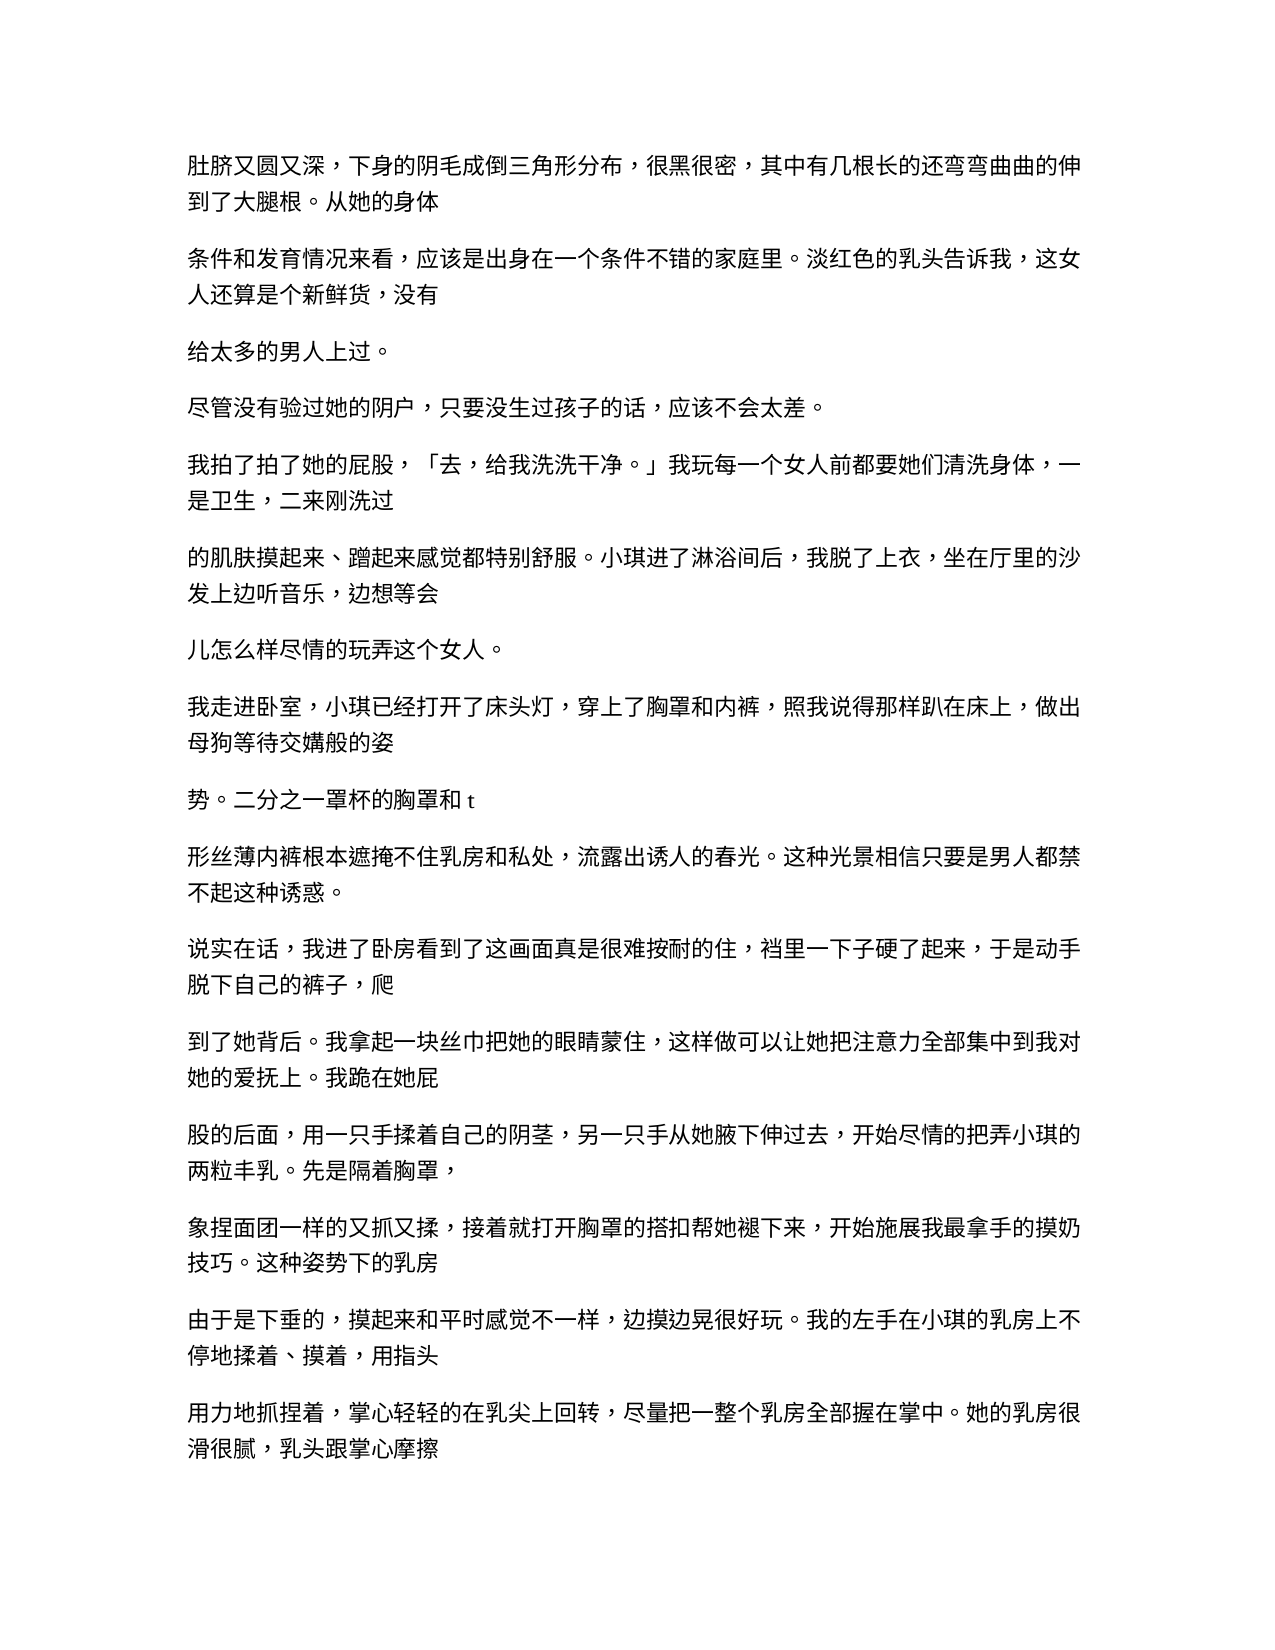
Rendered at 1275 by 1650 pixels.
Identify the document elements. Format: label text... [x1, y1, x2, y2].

text 的肌肤摸起来、蹭起来感觉都特别舒服。小琪进了淋浴间后，我脱了上衣，坐在厅里的沙发上边听音乐，边想等会 [187, 542, 1087, 609]
text 我拍了拍了她的屁股，「去，给我洗洗干净。」我玩每一个女人前都要她们清洗身体，一是卫生，二来刚洗过 [187, 449, 1087, 516]
text 象捏面团一样的又抓又揉，接着就打开胸罩的搭扣帮她褪下来，开始施展我最拿手的摸奶技巧。这种姿势下的乳房 [187, 1211, 1087, 1279]
text 由于是下垂的，摸起来和平时感觉不一样，边摸边晃很好玩。我的左手在小琪的乳房上不停地揉着、摸着，用指头 [187, 1304, 1087, 1371]
text 肚脐又圆又深，下身的阴毛成倒三角形分布，很黑很密，其中有几根长的还弯弯曲曲的伸到了大腿根。从她的身体 [187, 150, 1087, 217]
text 到了她背后。我拿起一块丝巾把她的眼睛蒙住，这样做可以让她把注意力全部集中到我对她的爱抚上。我跪在她屁 [187, 1026, 1087, 1093]
text 儿怎么样尽情的玩弄这个女人。 [187, 634, 1087, 666]
text 势。二分之一罩杯的胸罩和t [187, 784, 1087, 815]
text 我走进卧室，小琪已经打开了床头灯，穿上了胸罩和内裤，照我说得那样趴在床上，做出母狗等待交媾般的姿 [187, 691, 1087, 758]
text 尽管没有验过她的阴户，只要没生过孩子的话，应该不会太差。 [187, 392, 1087, 423]
text 说实在话，我进了卧房看到了这画面真是很难按耐的住，裆里一下子硬了起来，于是动手脱下自己的裤子，爬 [187, 933, 1087, 1001]
text 条件和发育情况来看，应该是出身在一个条件不错的家庭里。淡红色的乳头告诉我，这女人还算是个新鲜货，没有 [187, 243, 1087, 310]
text 用力地抓捏着，掌心轻轻的在乳尖上回转，尽量把一整个乳房全部握在掌中。她的乳房很滑很腻，乳头跟掌心摩擦 [187, 1397, 1087, 1464]
text 给太多的男人上过。 [187, 335, 1087, 367]
text 股的后面，用一只手揉着自己的阴茎，另一只手从她腋下伸过去，开始尽情的把弄小琪的两粒丰乳。先是隔着胸罩， [187, 1119, 1087, 1186]
text 形丝薄内裤根本遮掩不住乳房和私处，流露出诱人的春光。这种光景相信只要是男人都禁不起这种诱惑。 [187, 841, 1087, 908]
